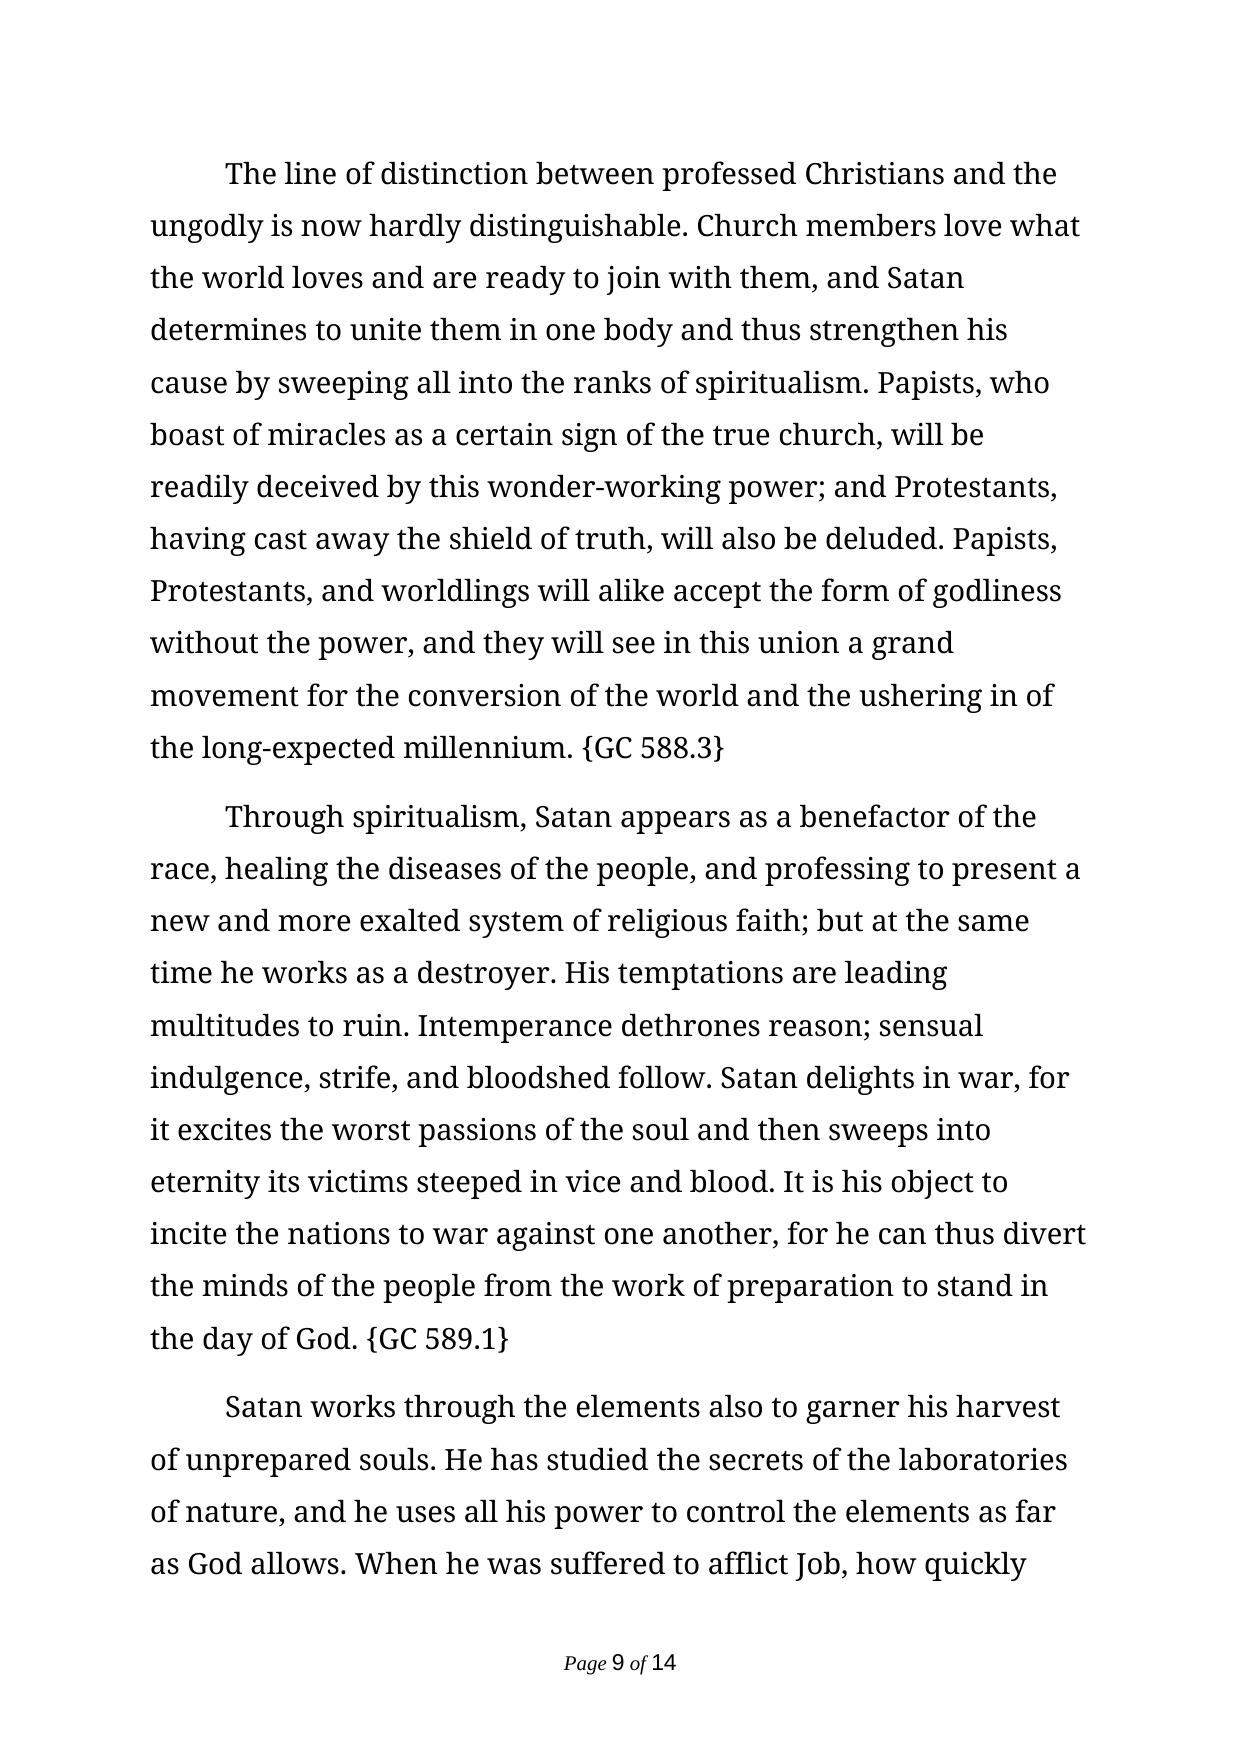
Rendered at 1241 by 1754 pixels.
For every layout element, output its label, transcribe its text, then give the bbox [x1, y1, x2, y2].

text Through spiritualism, Satan appears as a benefactor of the race, healing the diseases of the people, and professing to present a new and more exalted system of religious faith; but at the same time he works as a destroyer. His temptations are leading multitudes to ruin. Intemperance dethrones reason; sensual indulgence, strife, and bloodshed follow. Satan delights in war, for it excites the worst passions of the soul and then sweeps into eternity its victims steeped in vice and blood. It is his object to incite the nations to war against one another, for he can thus divert the minds of the people from the work of preparation to stand in the day of God. {GC 589.1} [150, 793, 1090, 1363]
text The line of distinction between professed Christians and the ungodly is now hardly distinguishable. Church members love what the world loves and are ready to join with them, and Satan determines to unite them in one body and thus strengthen his cause by sweeping all into the ranks of spiritualism. Papists, who boast of miracles as a certain sign of the true church, will be readily deceived by this wonder-working power; and Protestants, having cast away the shield of truth, will also be deluded. Papists, Protestants, and worldlings will alike accept the form of godliness without the power, and they will see in this union a grand movement for the conversion of the world and the ushering in of the long-expected millennium. {GC 588.3} [150, 150, 1090, 772]
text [150, 1384, 1090, 1588]
